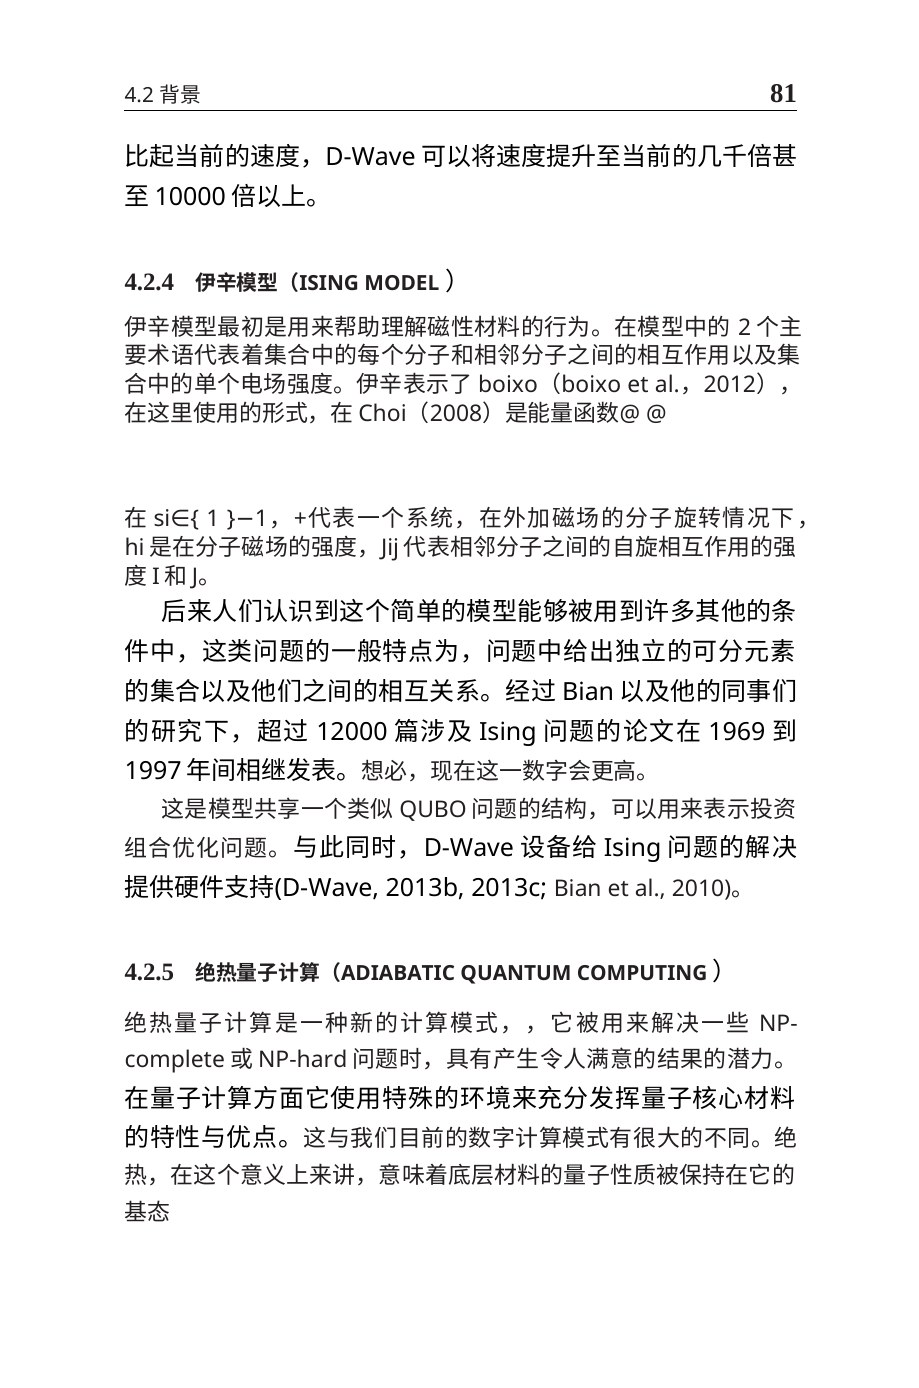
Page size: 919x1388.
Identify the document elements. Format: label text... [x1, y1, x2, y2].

text 在si∈{ 1 }−1，+代表一个系统，在外加磁场的分子旋转情况下，hi是在分子磁场的强度，Jij代表相邻分子之间的自旋相互作用的强度I和J。 [124, 503, 797, 590]
list 伊辛模型（ISING MODEL ） [124, 262, 814, 298]
text 这是模型共享一个类似QUBO问题的结构，可以用来表示投资组合优化问题。与此同时，D-Wave设备给Ising问题的解决提供硬件支持(D-Wave, 2013b, 2013c; Bian et al., 2010)。 [124, 791, 797, 904]
text 后来人们认识到这个简单的模型能够被用到许多其他的条件中，这类问题的一般特点为，问题中给出独立的可分元素的集合以及他们之间的相互关系。经过Bian以及他的同事们的研究下，超过12000篇涉及Ising问题的论文在1969到1997年间相继发表。想必，现在这一数字会更高。 [124, 592, 797, 787]
text 比起当前的速度，D-Wave可以将速度提升至当前的几千倍甚至10000倍以上。 [124, 137, 797, 213]
list 绝热量子计算（ADIABATIC QUANTUM COMPUTING ） [124, 952, 814, 988]
text 绝热量子计算是一种新的计算模式，，它被用来解决一些NP-complete或NP-hard问题时，具有产生令人满意的结果的潜力。在量子计算方面它使用特殊的环境来充分发挥量子核心材料的特性与优点。这与我们目前的数字计算模式有很大的不同。绝热，在这个意义上来讲，意味着底层材料的量子性质被保持在它的基态 [124, 1004, 797, 1227]
text 伊辛模型最初是用来帮助理解磁性材料的行为。在模型中的2个主要术语代表着集合中的每个分子和相邻分子之间的相互作用以及集合中的单个电场强度。伊辛表示了boixo（boixo et al.，2012），在这里使用的形式，在Choi（2008）是能量函数@ @ [124, 312, 802, 428]
